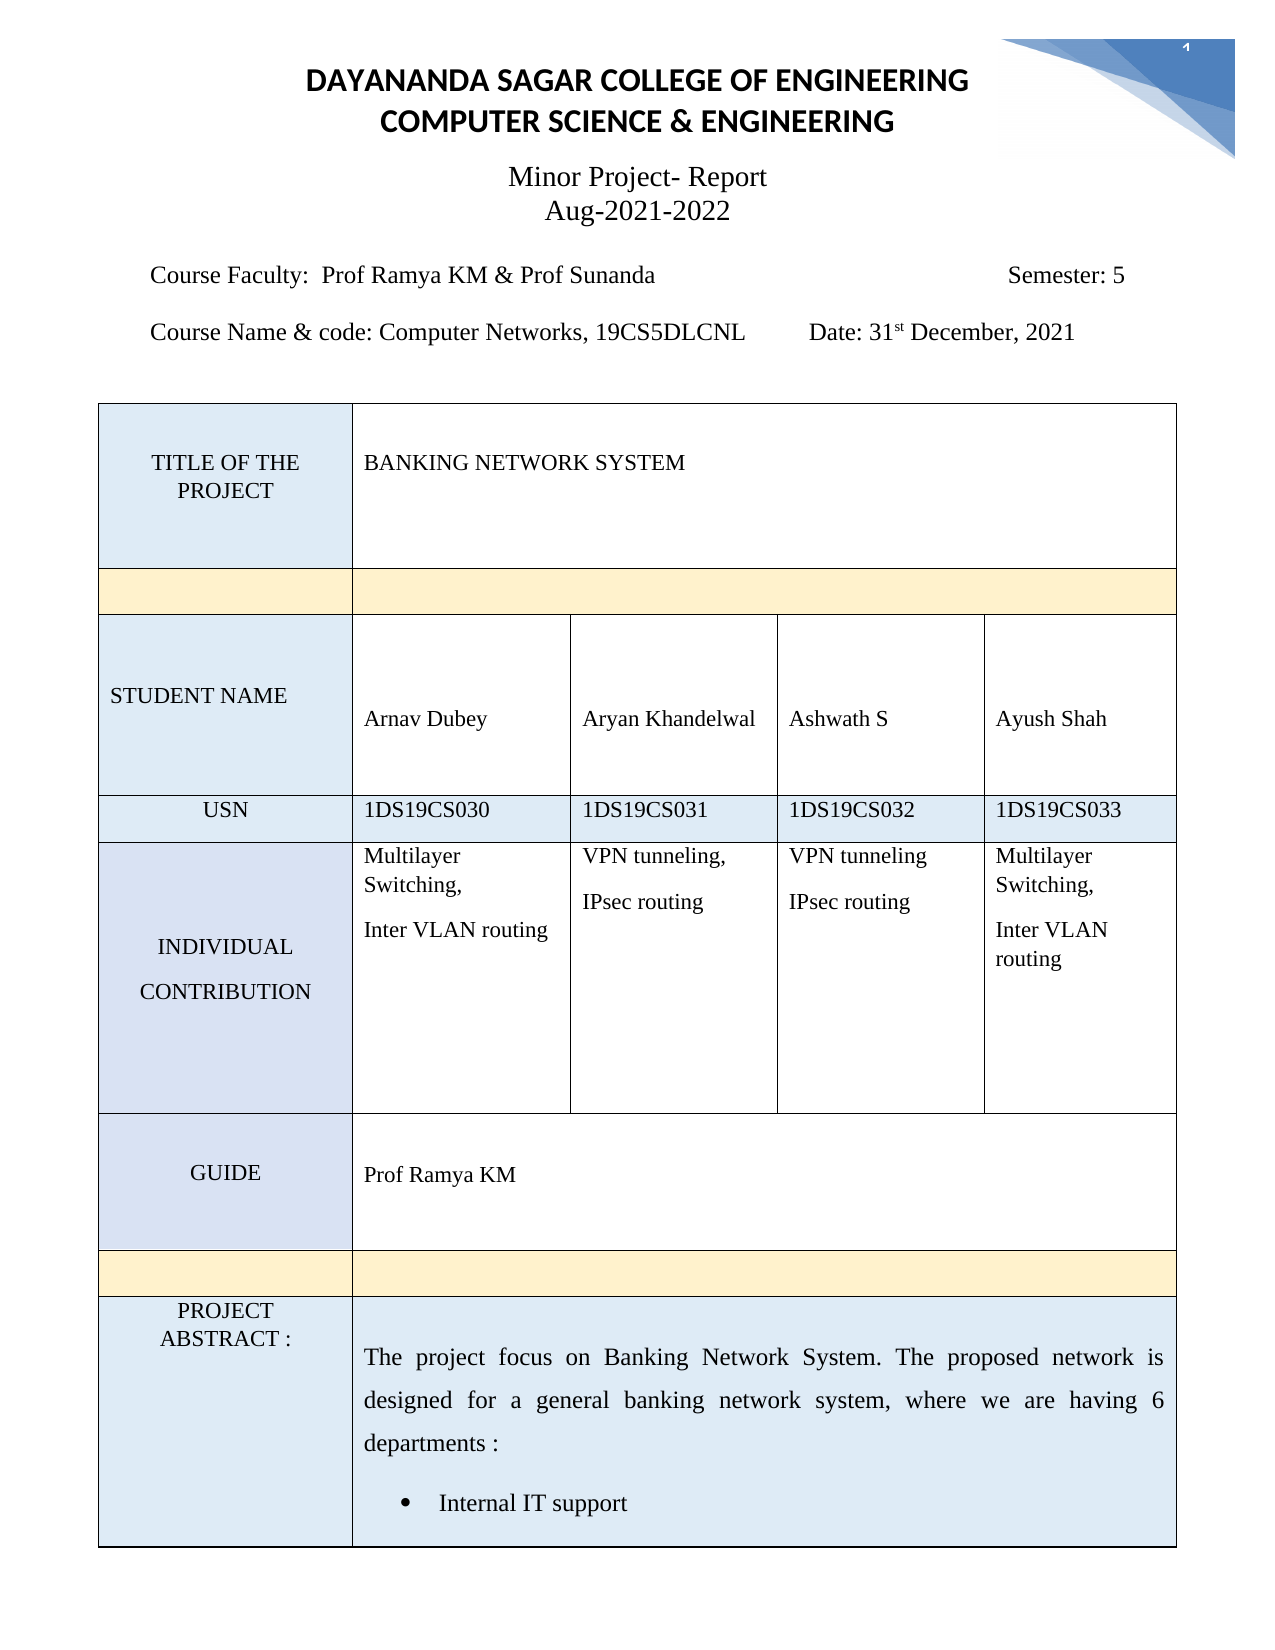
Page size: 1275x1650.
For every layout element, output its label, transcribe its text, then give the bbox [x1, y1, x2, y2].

table_cell Ashwath S [778, 615, 984, 795]
table_cell GUIDE [99, 1114, 352, 1249]
table_cell PROJECT ABSTRACT : [99, 1297, 352, 1546]
table_cell Multilayer Switching, Inter VLAN routing [985, 843, 1176, 1113]
table_cell Arnav Dubey [353, 615, 570, 795]
table_cell [353, 569, 1176, 614]
table_cell 1DS19CS033 [985, 796, 1176, 842]
picture [998, 39, 1235, 159]
table_cell USN [99, 796, 352, 842]
table_cell Ayush Shah [985, 615, 1176, 795]
table_cell [99, 1251, 352, 1296]
table_header BANKING NETWORK SYSTEM [353, 404, 1176, 568]
table_cell 1DS19CS032 [778, 796, 984, 842]
table_cell Multilayer Switching, Inter VLAN routing [353, 843, 570, 1113]
text Minor Project- Report [150, 159, 1125, 193]
text Course Faculty: Prof Ramya KM & Prof Sunanda Semester: 5 [150, 260, 1125, 289]
table_cell 1DS19CS031 [571, 796, 777, 842]
text Aug-2021-2022 [150, 193, 1125, 226]
table_cell STUDENT NAME [99, 615, 352, 795]
table_cell VPN tunneling IPsec routing [778, 843, 984, 1113]
table_cell Prof Ramya KM [353, 1114, 1176, 1249]
table_cell Aryan Khandelwal [571, 615, 777, 795]
table_cell [99, 569, 352, 614]
table_cell INDIVIDUAL CONTRIBUTION [99, 843, 352, 1113]
table_cell 1DS19CS030 [353, 796, 570, 842]
text Course Name & code: Computer Networks, 19CS5DLCNL Date: 31st December, 2021 [150, 317, 1125, 346]
table_cell VPN tunneling, IPsec routing [571, 843, 777, 1113]
table_header TITLE OF THE PROJECT [99, 404, 352, 568]
table_cell [353, 1251, 1176, 1296]
